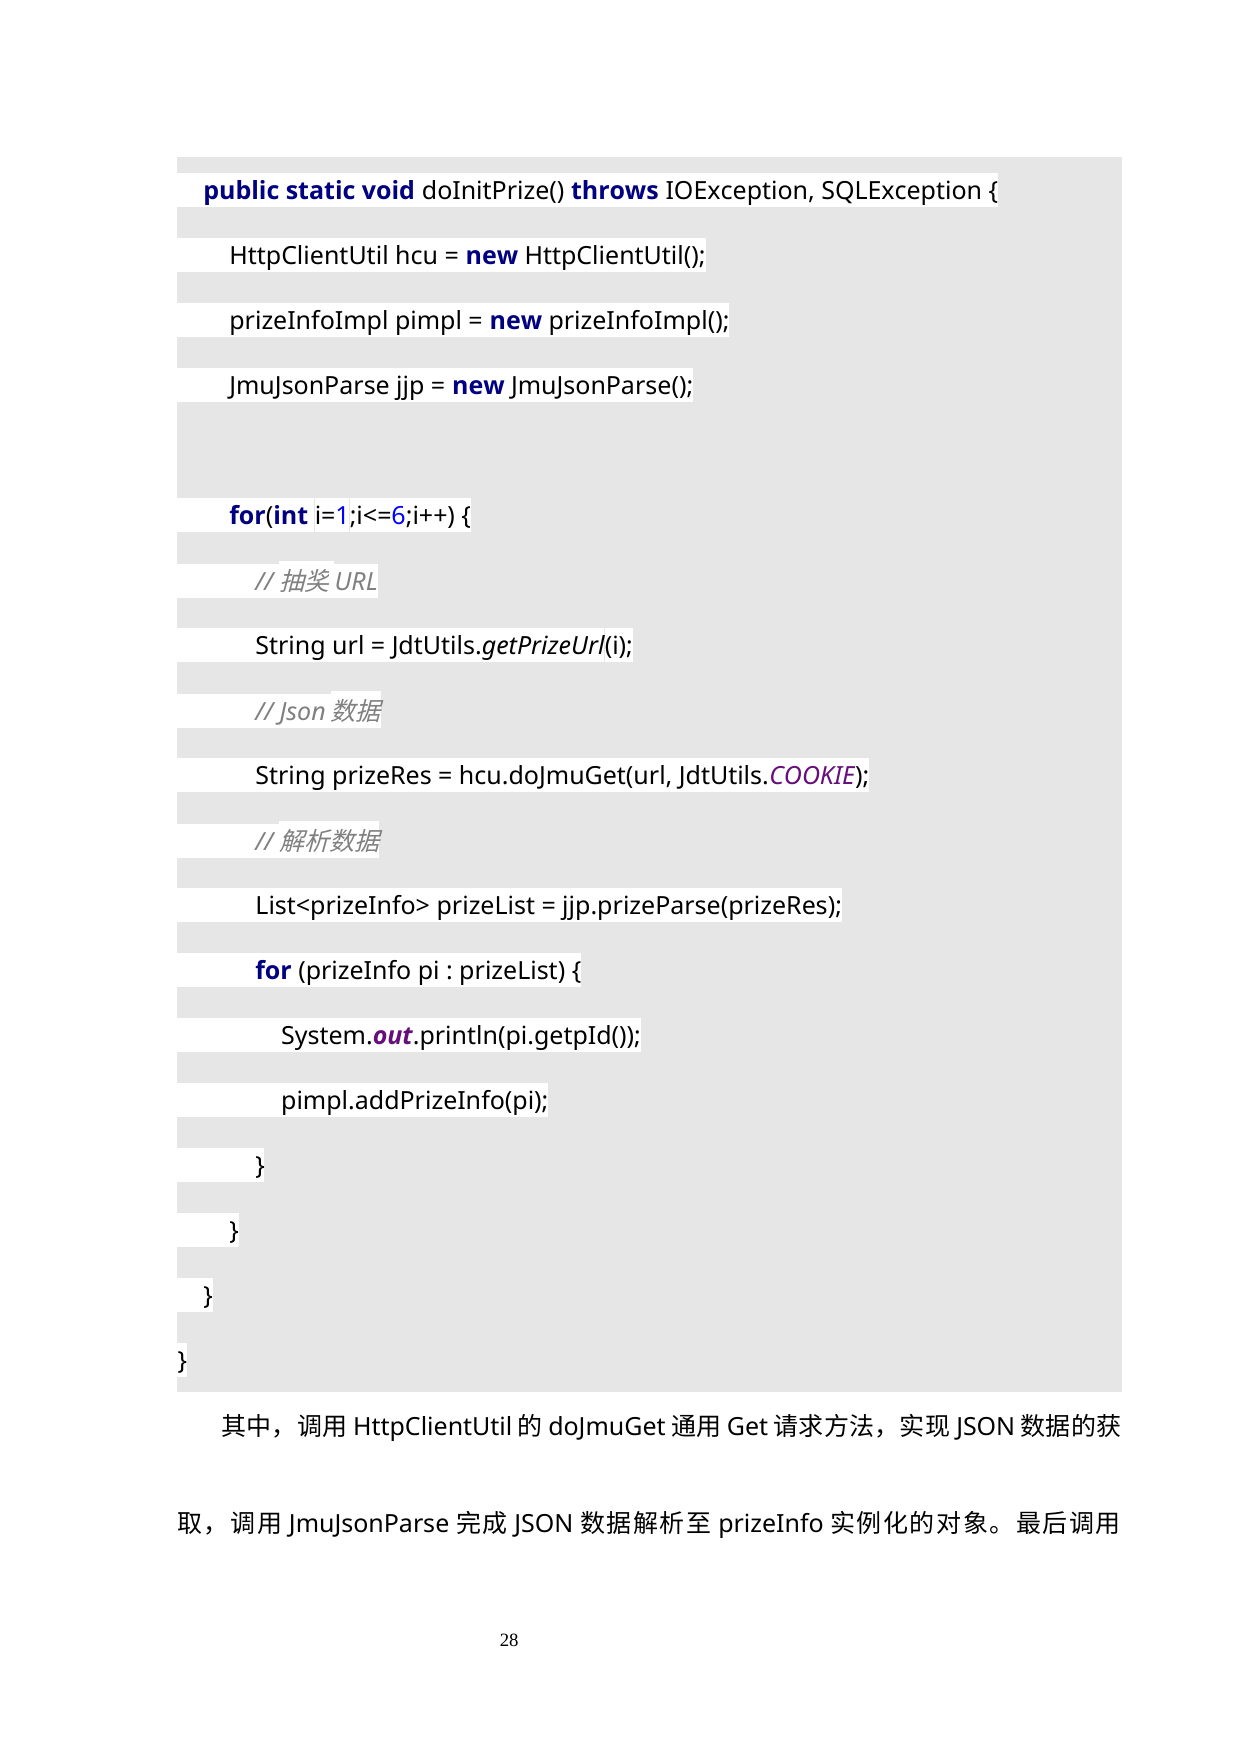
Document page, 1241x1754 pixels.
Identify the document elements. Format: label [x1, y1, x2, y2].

list [177, 1392, 1122, 1554]
text [177, 157, 1122, 1392]
